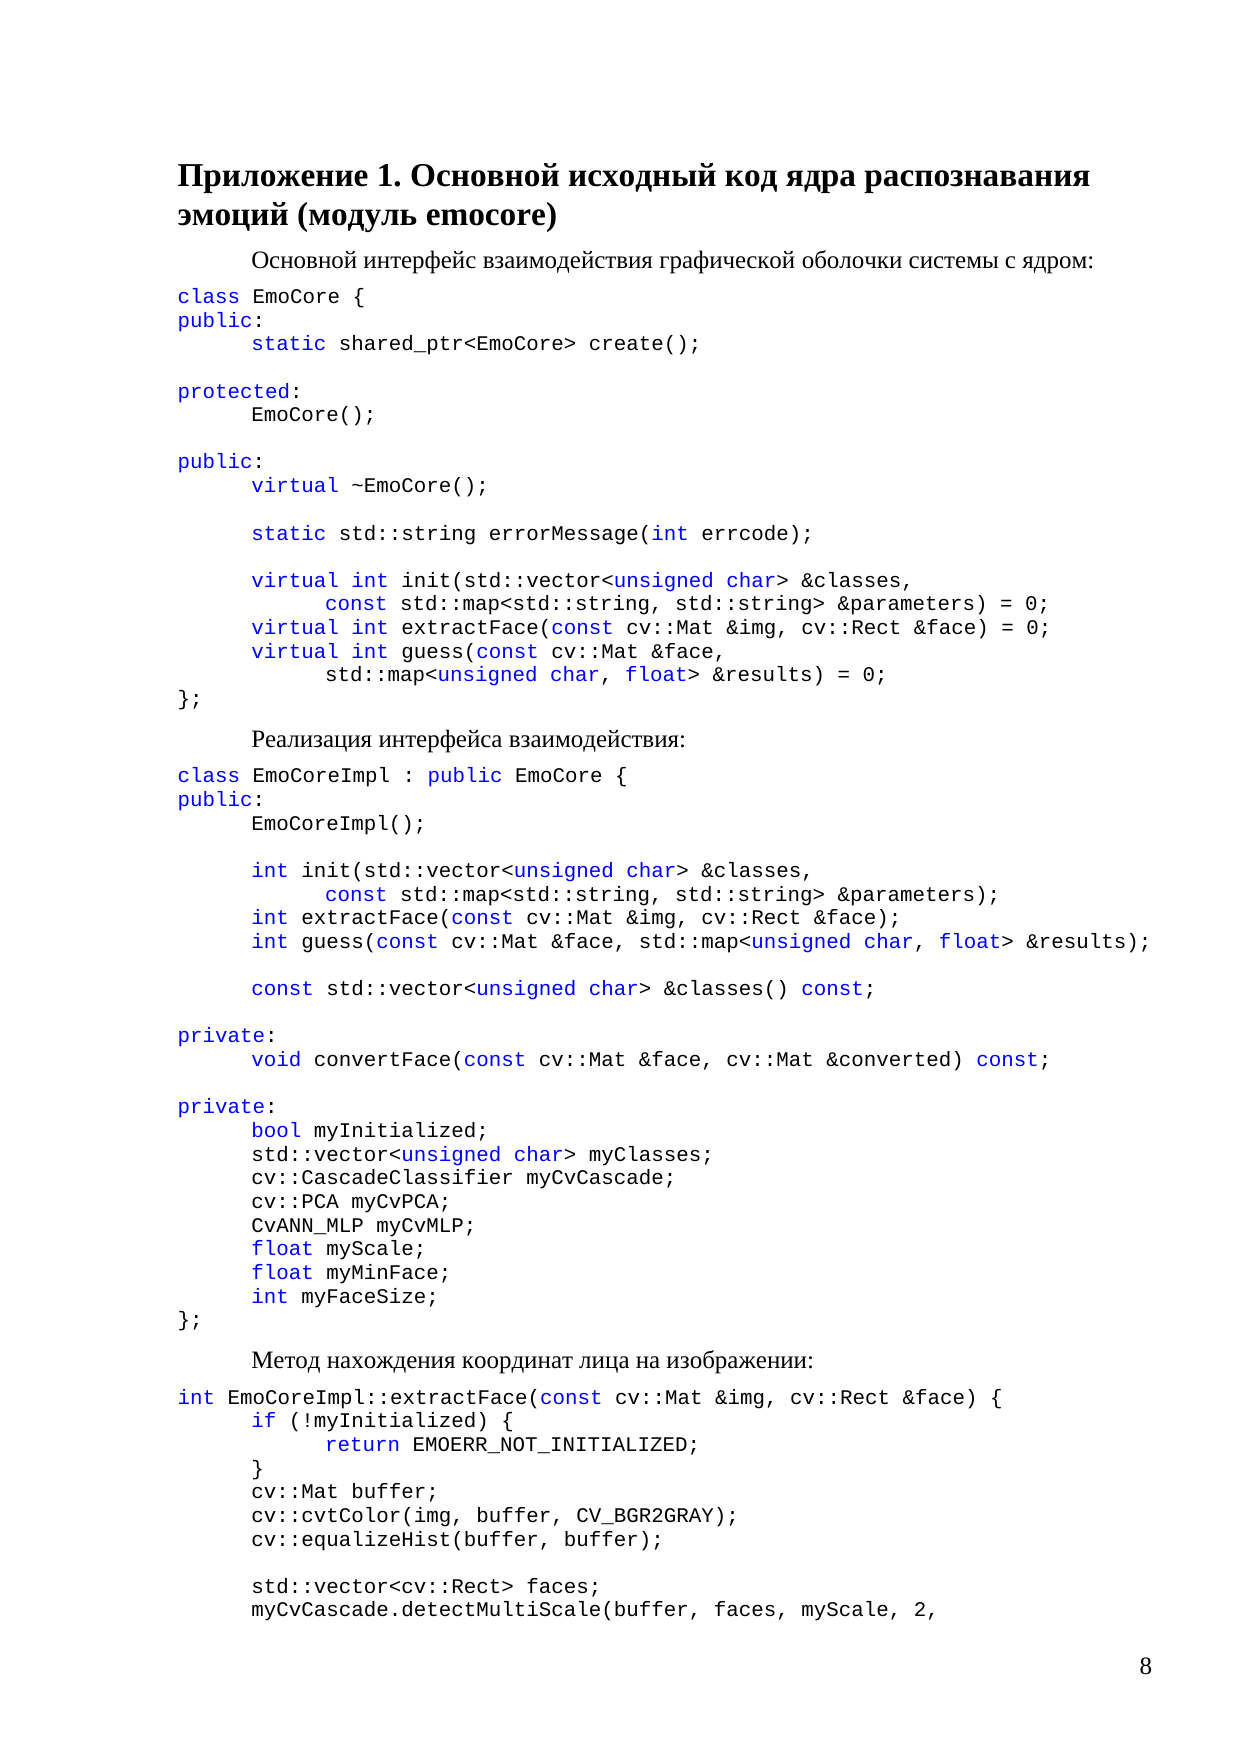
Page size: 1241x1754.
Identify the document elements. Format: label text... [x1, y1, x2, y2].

text } [177, 1458, 1152, 1481]
text virtual int extractFace(const cv::Mat &img, cv::Rect &face) = 0; [177, 617, 1152, 641]
text private: [177, 1026, 1152, 1049]
text static shared_ptr<EmoCore> create(); [177, 333, 1152, 357]
text public: [177, 452, 1152, 475]
text cv::CascadeClassifier myCvCascade; [177, 1167, 1152, 1191]
text cv::PCA myCvPCA; [177, 1191, 1152, 1215]
text cv::Mat buffer; [177, 1481, 1152, 1505]
text Основной интерфейс взаимодействия графической оболочки системы с ядром: [177, 245, 1152, 273]
text bool myInitialized; [177, 1120, 1152, 1144]
text myCvCascade.detectMultiScale(buffer, faces, myScale, 2, [177, 1599, 1152, 1623]
text const std::map<std::string, std::string> &parameters) = 0; [177, 593, 1152, 617]
text int myFaceSize; [177, 1286, 1152, 1309]
text virtual ~EmoCore(); [177, 475, 1152, 499]
text int EmoCoreImpl::extractFace(const cv::Mat &img, cv::Rect &face) { [177, 1387, 1152, 1410]
text return EMOERR_NOT_INITIALIZED; [177, 1434, 1152, 1458]
text if (!myInitialized) { [177, 1410, 1152, 1434]
text virtual int guess(const cv::Mat &face, [177, 641, 1152, 664]
subtitle Приложение 1. Основной исходный код ядра распознавания эмоций (модуль emocore) [177, 156, 1152, 232]
text }; [177, 688, 1152, 712]
text public: [177, 310, 1152, 333]
text Реализация интерфейса взаимодействия: [177, 724, 1152, 753]
text private: [177, 1096, 1152, 1120]
text int extractFace(const cv::Mat &img, cv::Rect &face); [177, 907, 1152, 931]
text static std::string errorMessage(int errcode); [177, 522, 1152, 546]
text CvANN_MLP myCvMLP; [177, 1215, 1152, 1238]
text class EmoCore { [177, 286, 1152, 310]
text }; [177, 1309, 1152, 1333]
text Метод нахождения координат лица на изображении: [177, 1345, 1152, 1374]
text float myScale; [177, 1238, 1152, 1262]
text std::map<unsigned char, float> &results) = 0; [177, 664, 1152, 688]
text int guess(const cv::Mat &face, std::map<unsigned char, float> &results); [177, 931, 1152, 954]
text virtual int init(std::vector<unsigned char> &classes, [177, 570, 1152, 593]
text EmoCore(); [177, 404, 1152, 428]
text std::vector<cv::Rect> faces; [177, 1576, 1152, 1599]
text std::vector<unsigned char> myClasses; [177, 1144, 1152, 1167]
text const std::vector<unsigned char> &classes() const; [177, 978, 1152, 1002]
text protected: [177, 381, 1152, 404]
text void convertFace(const cv::Mat &face, cv::Mat &converted) const; [177, 1049, 1152, 1073]
text cv::equalizeHist(buffer, buffer); [177, 1528, 1152, 1552]
text int init(std::vector<unsigned char> &classes, [177, 860, 1152, 884]
text class EmoCoreImpl : public EmoCore { [177, 765, 1152, 789]
text const std::map<std::string, std::string> &parameters); [177, 884, 1152, 907]
text EmoCoreImpl(); [177, 813, 1152, 836]
text float myMinFace; [177, 1262, 1152, 1286]
text public: [177, 789, 1152, 813]
text cv::cvtColor(img, buffer, CV_BGR2GRAY); [177, 1505, 1152, 1528]
